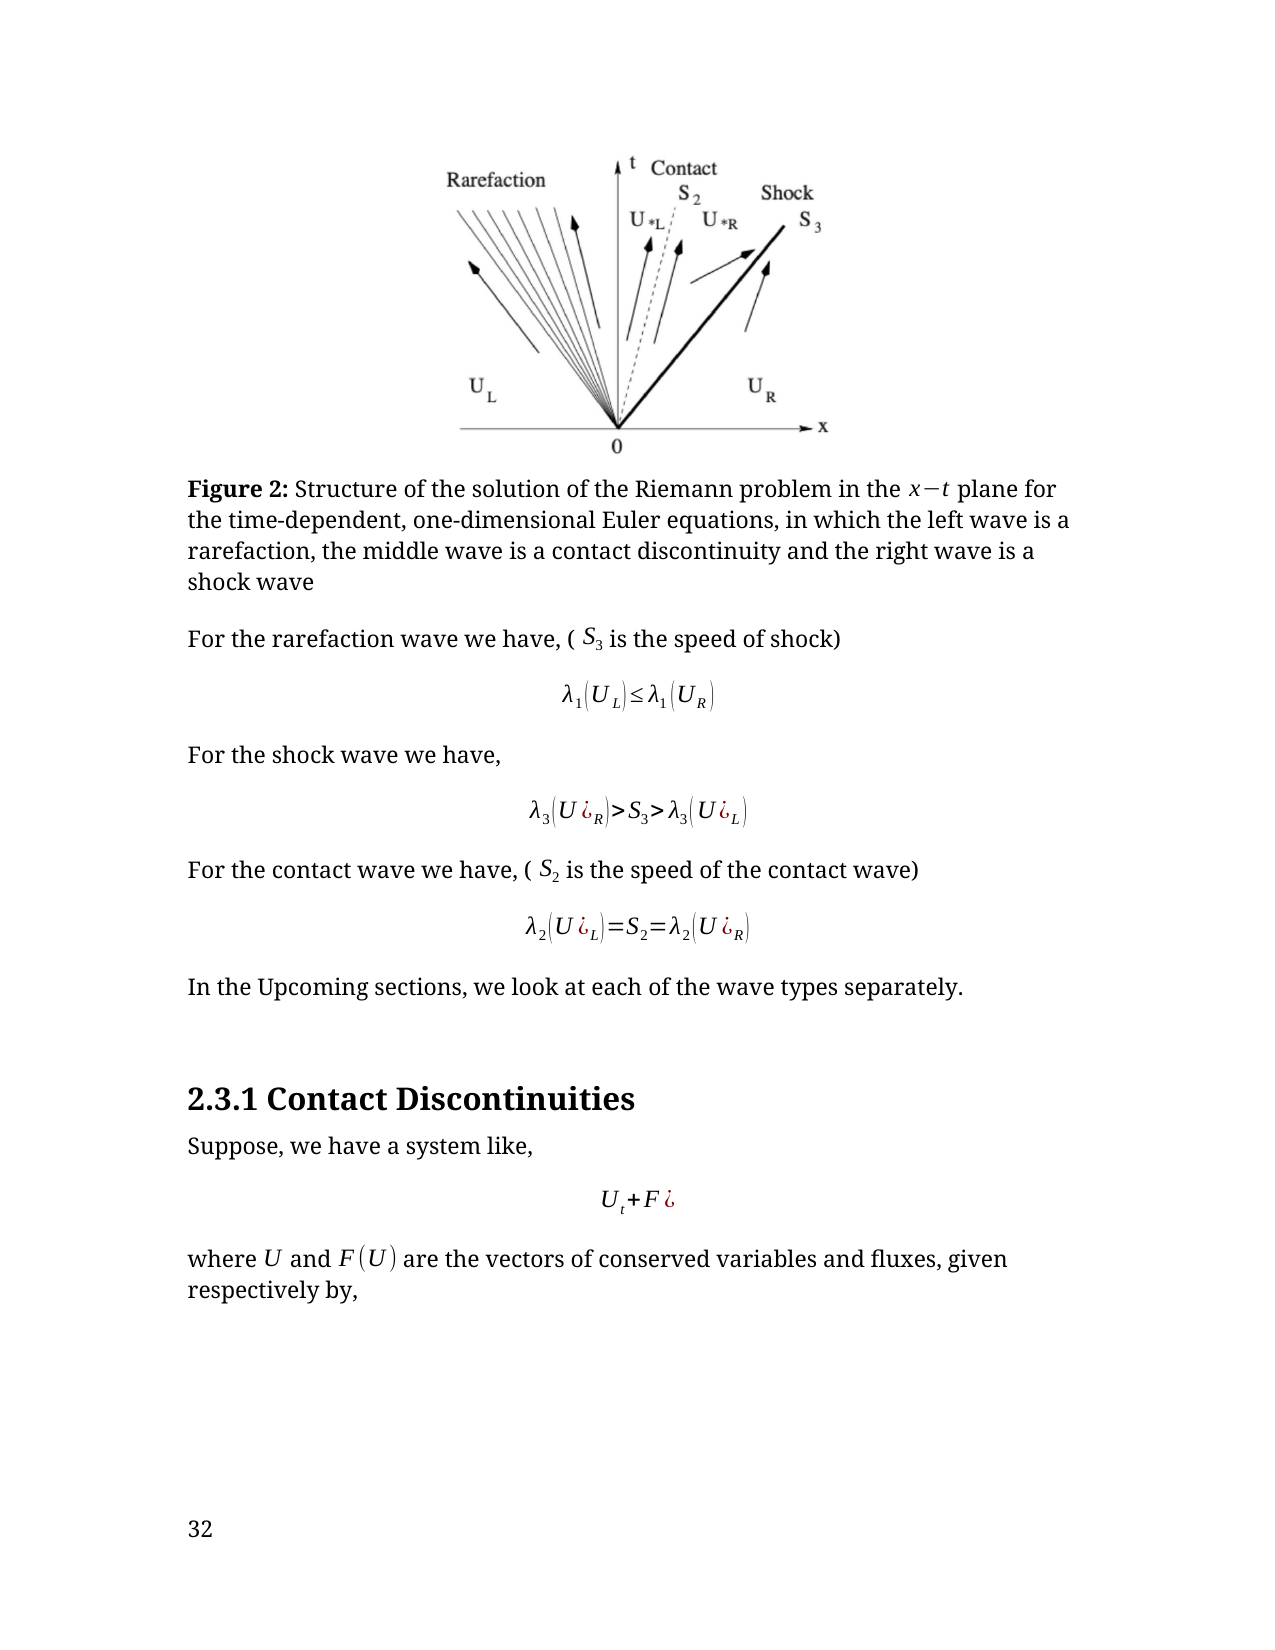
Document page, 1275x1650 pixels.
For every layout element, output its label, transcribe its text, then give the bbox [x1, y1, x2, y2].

text For the shock wave we have, [187, 738, 1087, 770]
text For the rarefaction wave we have, ( is the speed of shock) [187, 622, 1087, 654]
text Suppose, we have a system like, [187, 1130, 1087, 1161]
text 2.3.1 Contact Discontinuities [187, 1083, 1087, 1117]
text For the contact wave we have, ( is the speed of the contact wave) [187, 854, 1087, 886]
text where and are the vectors of conserved variables and fluxes, given respectively by, [187, 1242, 1087, 1305]
text Figure 2: Structure of the solution of the Riemann problem in the plane for the time-dependent, one-dimensional Euler equations, in which the left wave is a rarefaction, the middle wave is a contact discontinuity and the right wave is a shock wave [187, 472, 1087, 597]
text In the Upcoming sections, we look at each of the wave types separately. [187, 971, 1087, 1002]
picture [437, 150, 838, 460]
